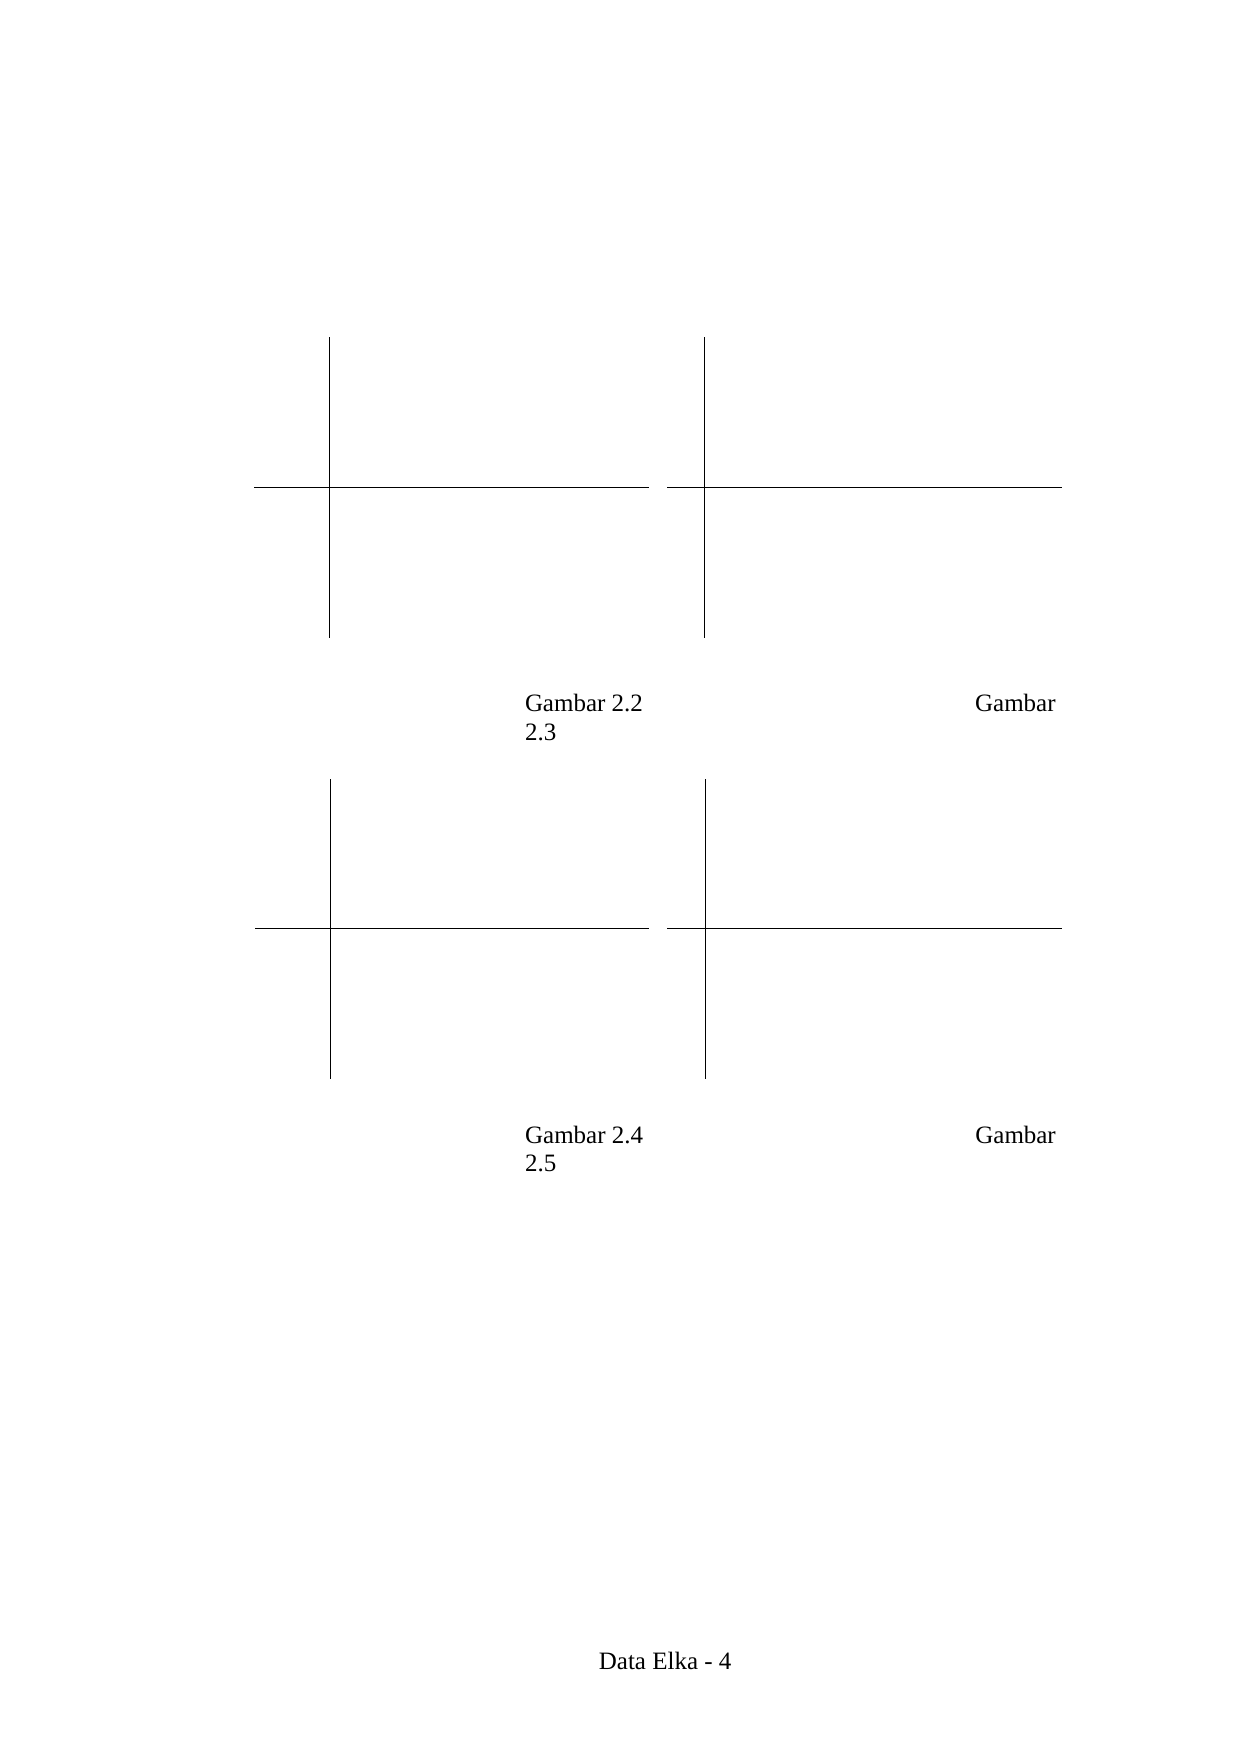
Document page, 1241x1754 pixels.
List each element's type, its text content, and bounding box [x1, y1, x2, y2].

text Gambar 2.2 Gambar 2.3 [525, 688, 1063, 745]
text Gambar 2.4 Gambar 2.5 [525, 1120, 1063, 1177]
